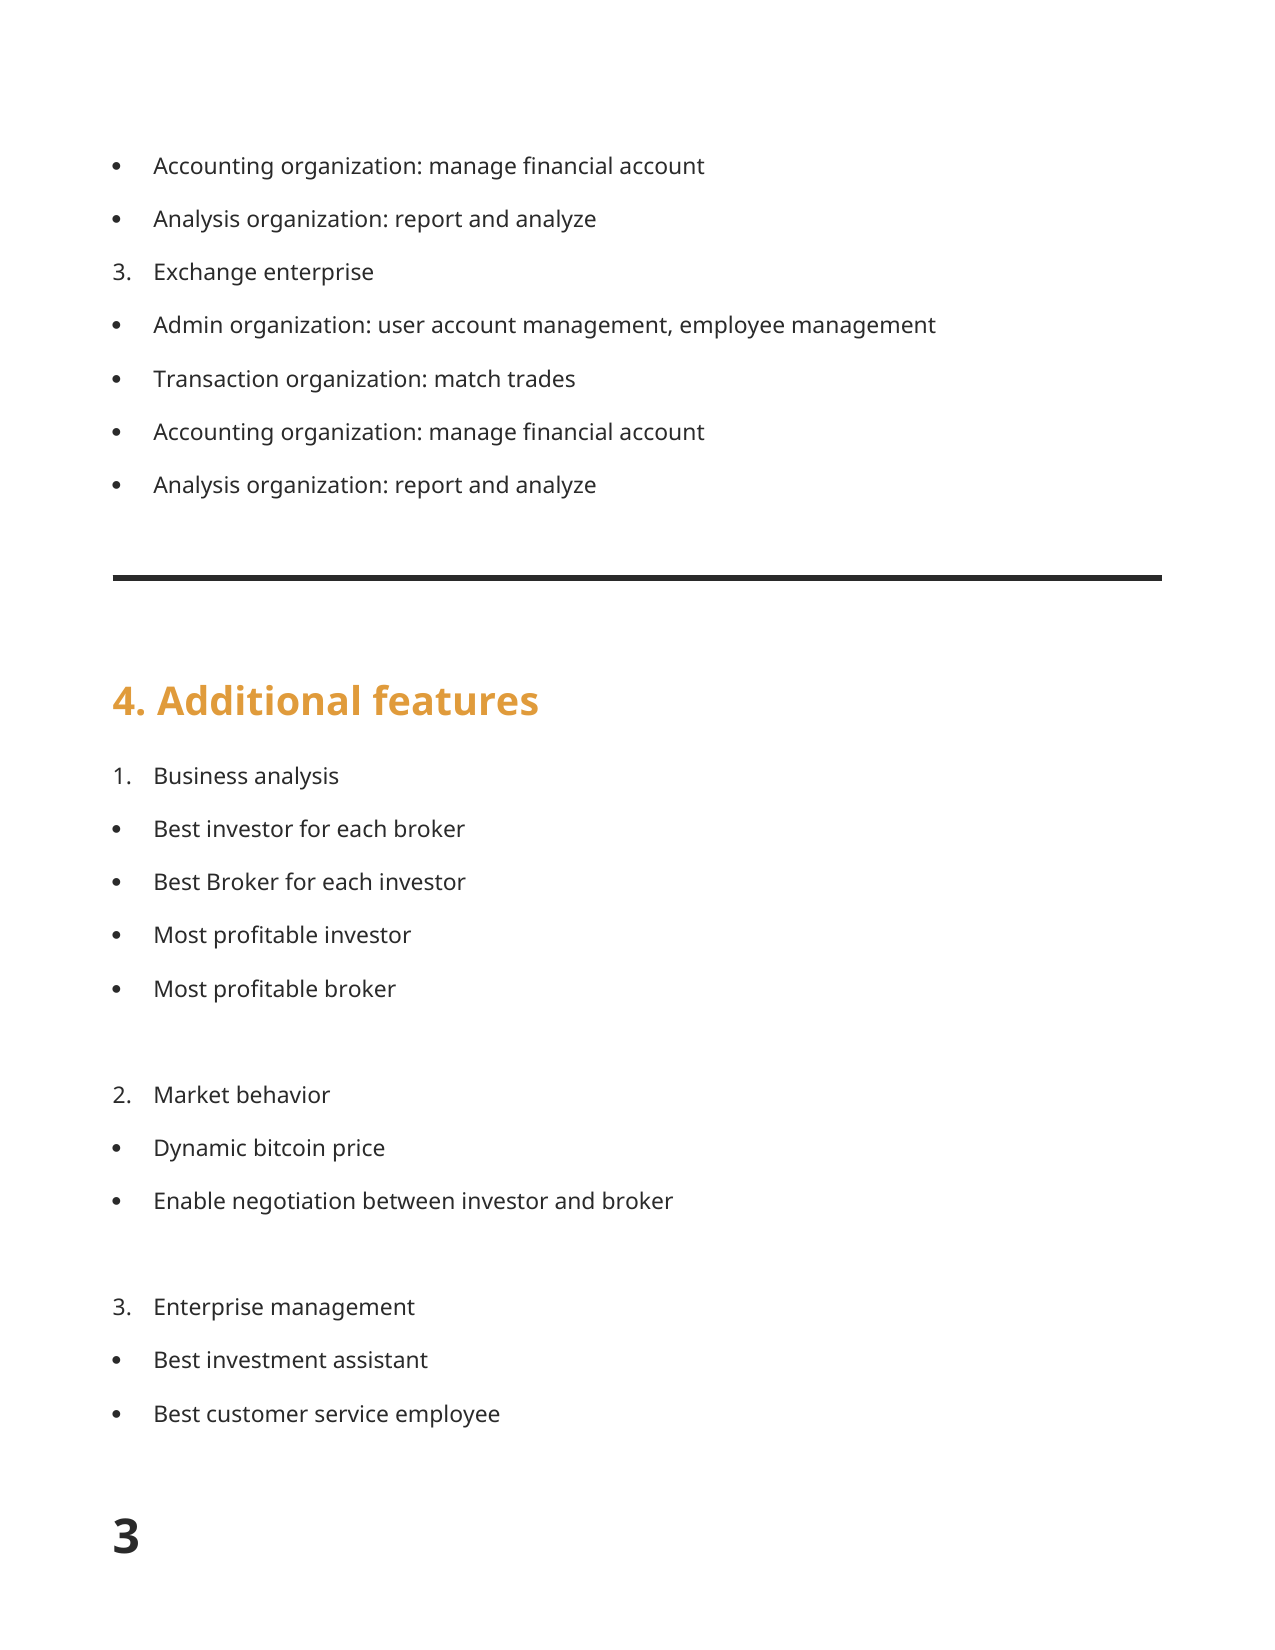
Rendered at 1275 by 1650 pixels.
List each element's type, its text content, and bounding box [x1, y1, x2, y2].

list Best Broker for each investor [112, 866, 1162, 897]
list Best investment assistant [112, 1344, 1162, 1376]
list Business analysis [112, 760, 1162, 791]
list Market behavior [112, 1079, 1162, 1110]
list Transaction organization: match trades [112, 362, 1162, 394]
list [112, 309, 1162, 341]
list Dynamic bitcoin price [112, 1132, 1162, 1163]
list Most profitable investor [112, 919, 1162, 951]
list Most profitable broker [112, 972, 1162, 1004]
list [112, 203, 1162, 234]
list Exchange enterprise [112, 256, 1162, 287]
list Enterprise management [112, 1291, 1162, 1322]
list Accounting organization: manage financial account [112, 150, 1162, 181]
list Enable negotiation between investor and broker [112, 1185, 1162, 1216]
list Analysis organization: report and analyze [112, 469, 1162, 500]
list Best customer service employee [112, 1397, 1162, 1429]
list Best investor for each broker [112, 813, 1162, 844]
subtitle 4. Additional features [112, 576, 1162, 727]
list Accounting organization: manage financial account [112, 416, 1162, 447]
